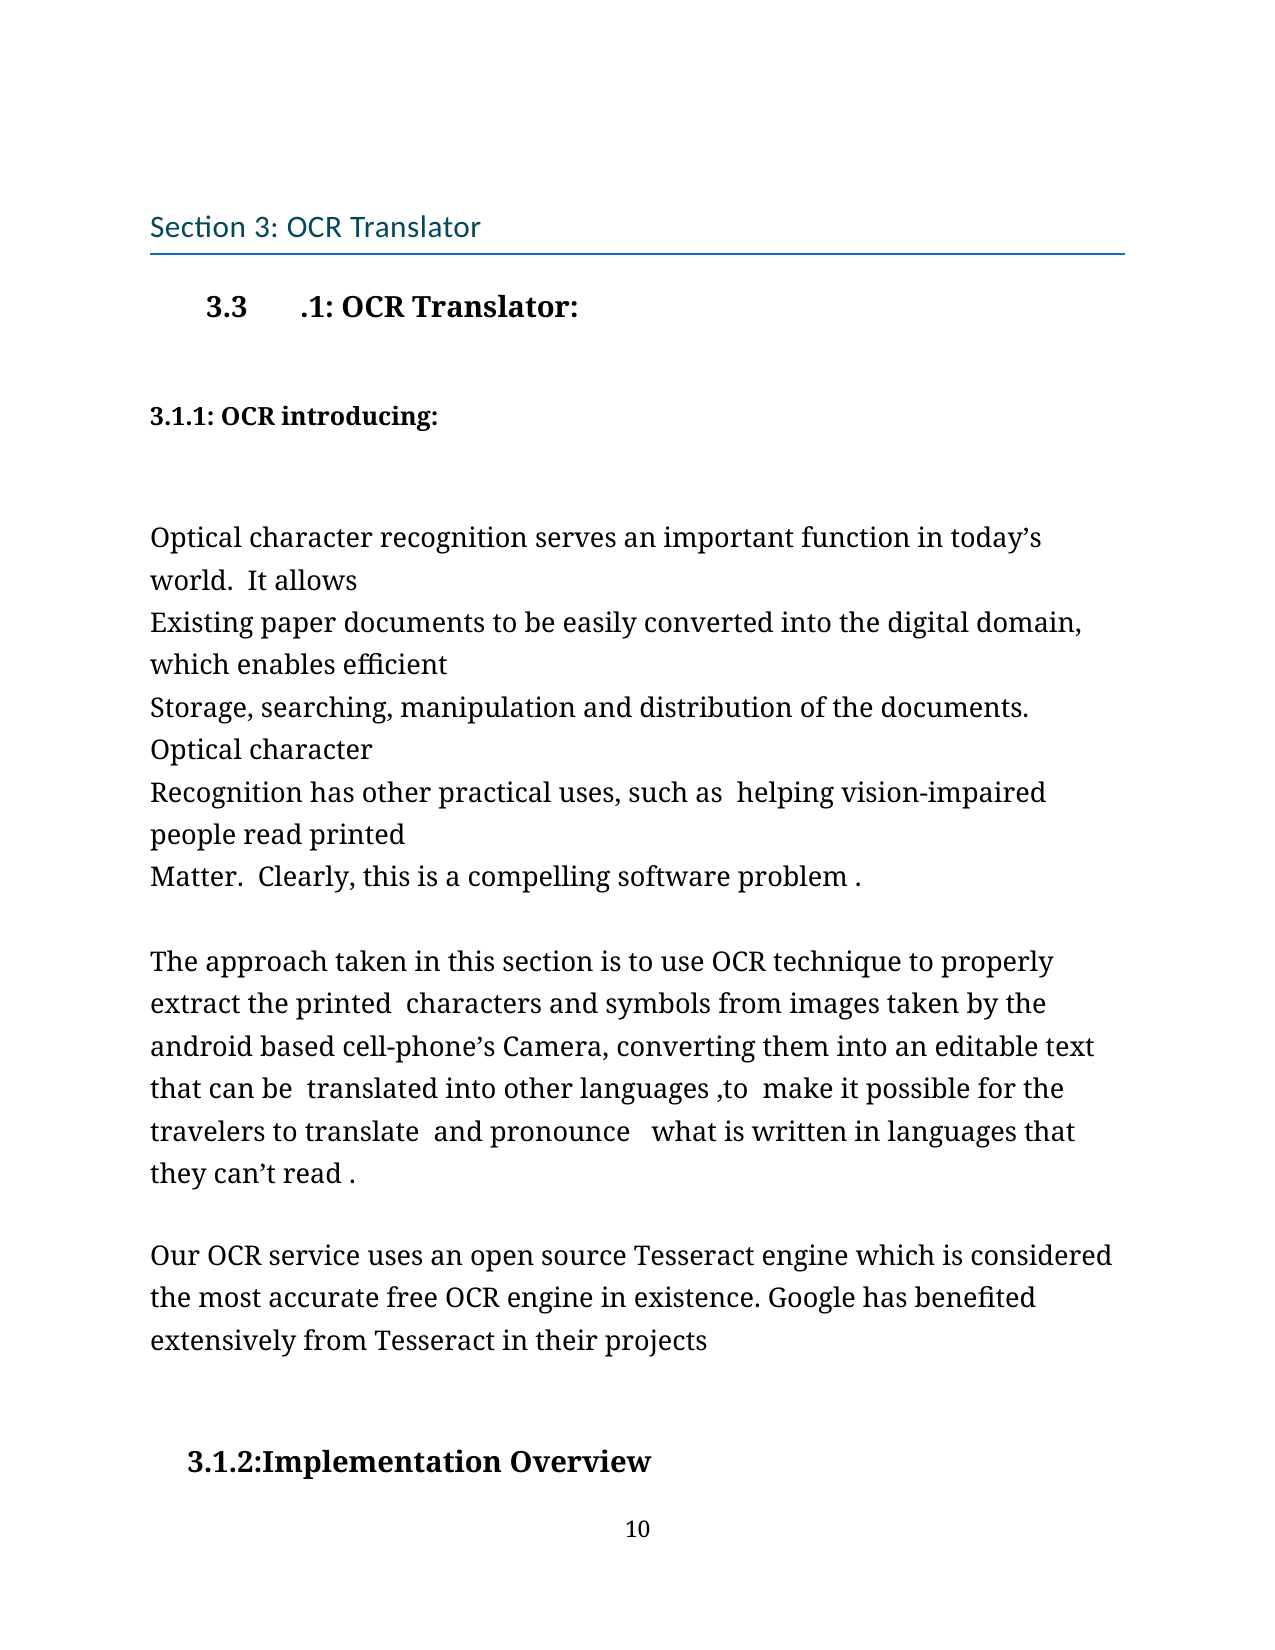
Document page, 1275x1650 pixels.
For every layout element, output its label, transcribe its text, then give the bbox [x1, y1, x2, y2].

text The approach taken in this section is to use OCR technique to properly extract the printed characters and symbols from images taken by the android based cell-phone’s Camera, converting them into an editable text that can be translated into other languages ,to make it possible for the travelers to translate and pronounce what is written in languages that they can’t read . [150, 943, 1125, 1191]
text Optical character recognition serves an important function in today’s world. It allows [150, 519, 1125, 598]
text 3.1.2:Implementation Overview [187, 1442, 1125, 1481]
text Matter. Clearly, this is a compelling software problem . [150, 858, 1125, 895]
text Storage, searching, manipulation and distribution of the documents. Optical character [150, 688, 1125, 767]
text .1: OCR Translator: [206, 287, 1125, 326]
text Our OCR service uses an open source Tesseract engine which is considered the most accurate free OCR engine in existence. Google has benefited extensively from Tesseract in their projects [150, 1236, 1125, 1358]
text 3.1.1: OCR introducing: [150, 399, 1125, 433]
text Existing paper documents to be easily converted into the digital domain, which enables efficient [150, 603, 1125, 683]
text Section 3: OCR Translator [150, 207, 1125, 253]
text Recognition has other practical uses, such as helping vision-impaired people read printed [150, 773, 1125, 852]
